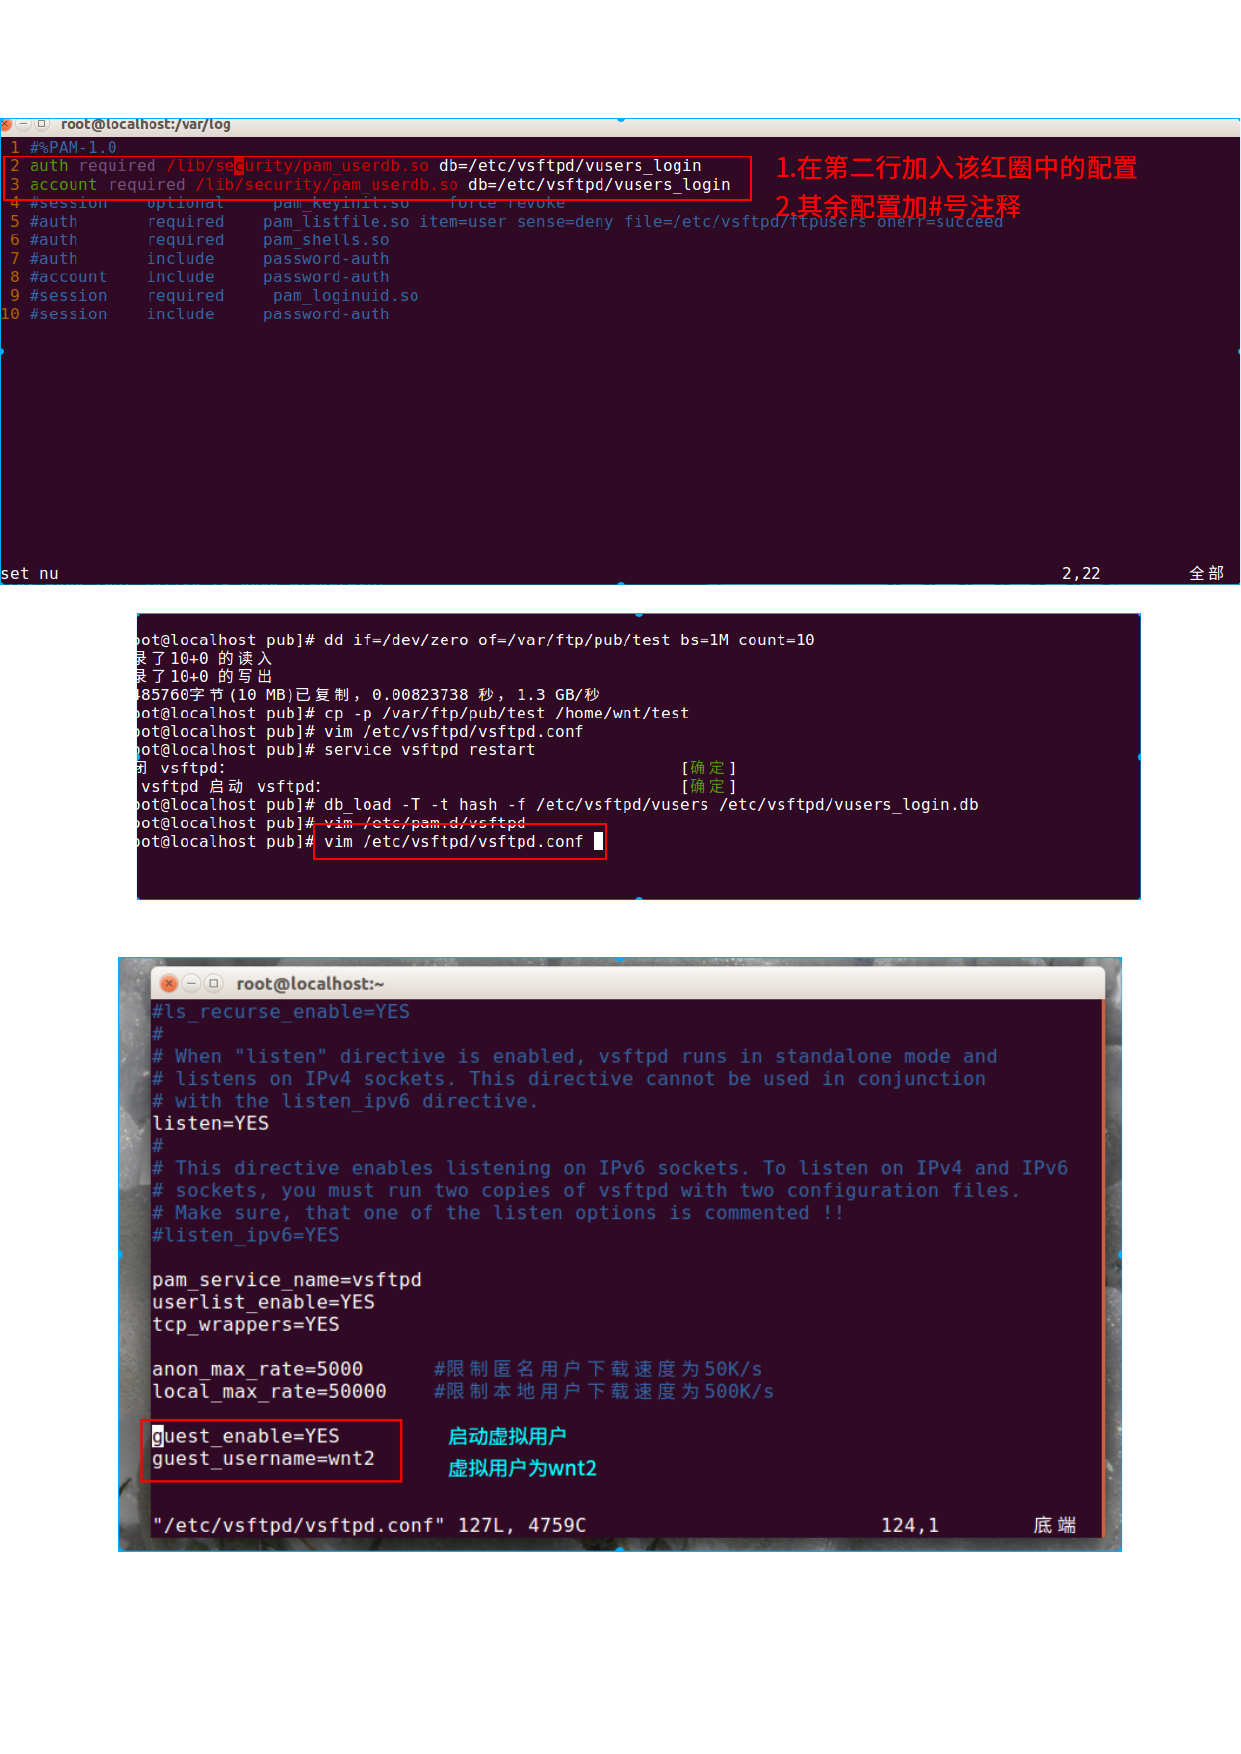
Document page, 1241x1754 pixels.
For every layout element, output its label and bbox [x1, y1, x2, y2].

picture [136, 615, 1141, 900]
picture [120, 959, 1123, 1550]
picture [2, 120, 1241, 585]
